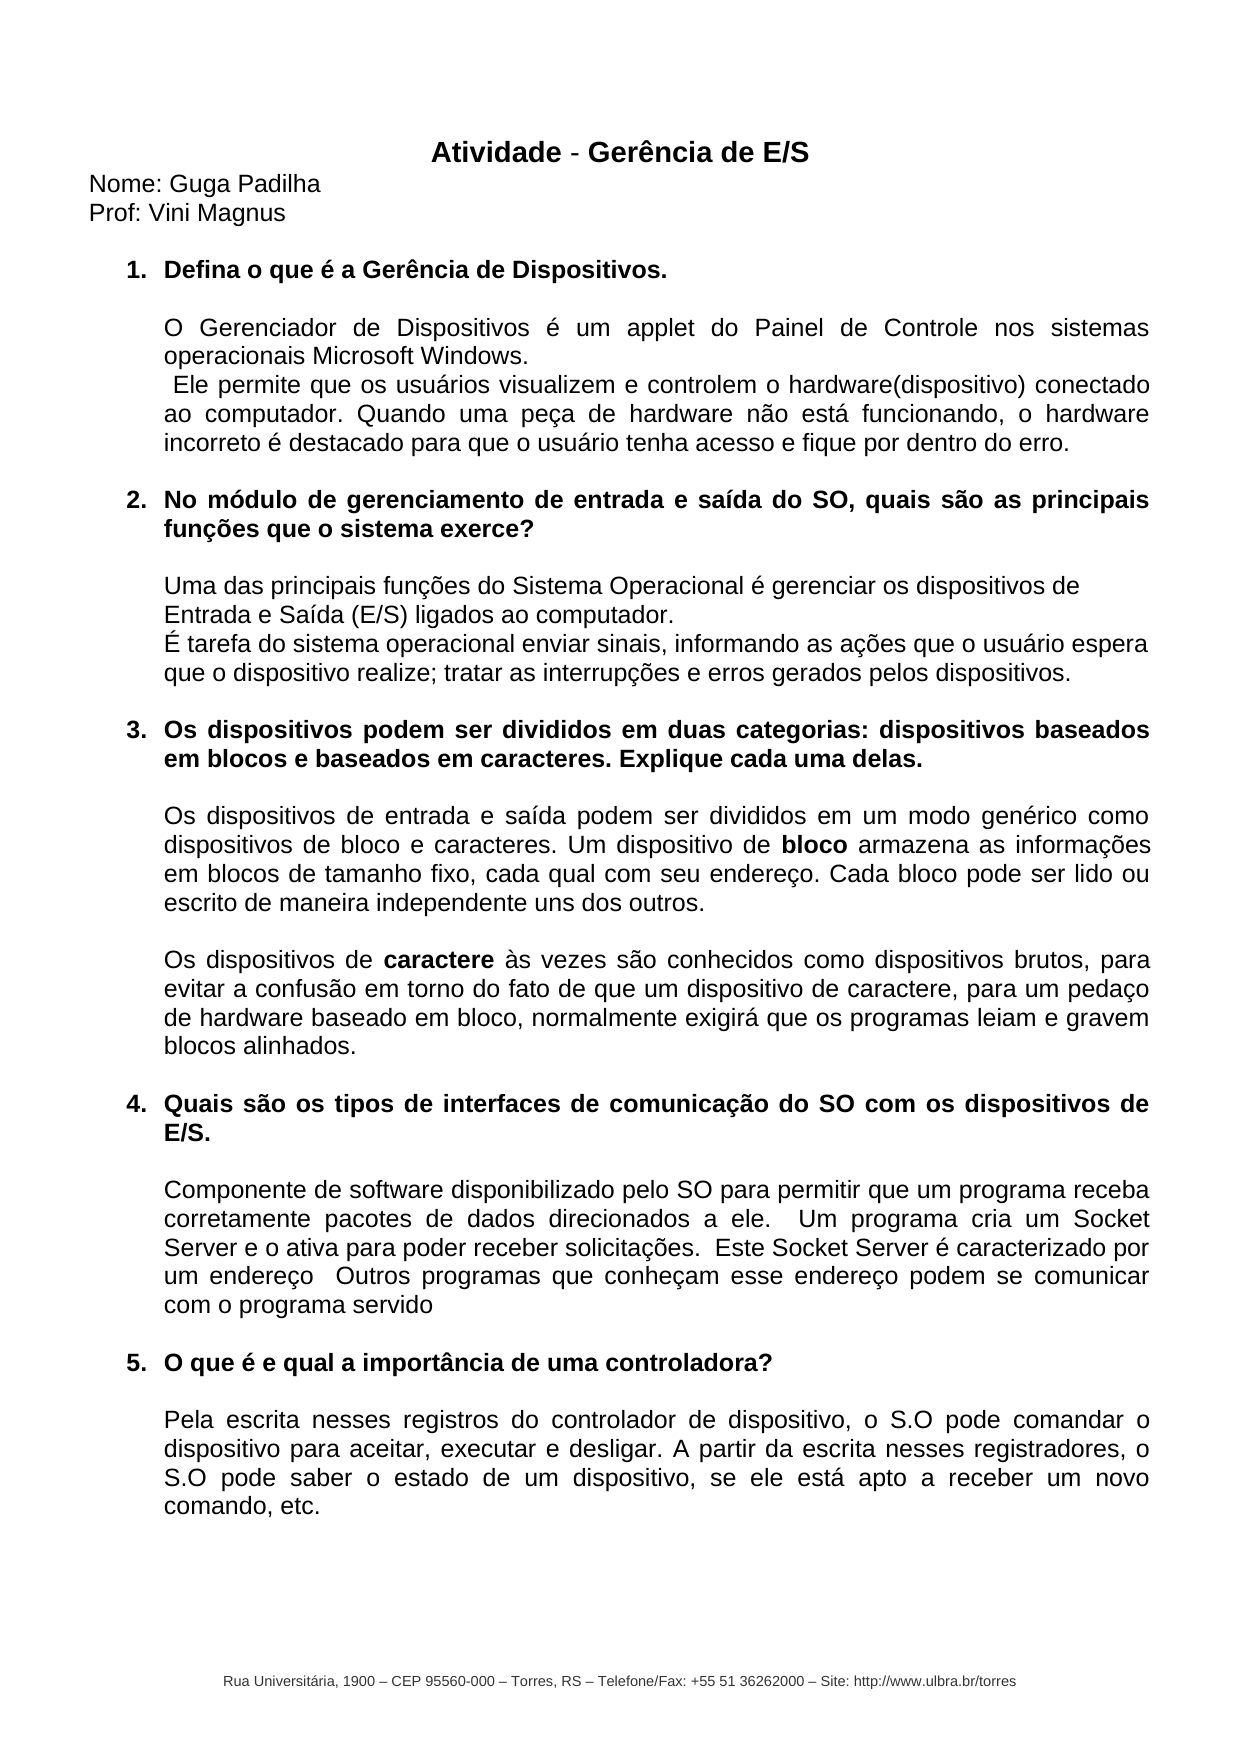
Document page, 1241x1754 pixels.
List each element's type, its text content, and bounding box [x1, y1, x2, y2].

text Ele permite que os usuários visualizem e controlem o hardware(dispositivo) conectado ao computador. Quando uma peça de hardware não está funcionando, o hardware incorreto é destacado para que o usuário tenha acesso e fique por dentro do erro. [164, 370, 1152, 456]
text Componente de software disponibilizado pelo SO para permitir que um programa receba corretamente pacotes de dados direcionados a ele. Um programa cria um Socket Server e o ativa para poder receber solicitações. Este Socket Server é caracterizado por um endereço Outros programas que conheçam esse endereço podem se comunicar com o programa servido [164, 1175, 1152, 1319]
text O Gerenciador de Dispositivos é um applet do Painel de Controle nos sistemas operacionais Microsoft Windows. [164, 312, 1152, 370]
text Os dispositivos de caractere às vezes são conhecidos como dispositivos brutos, para evitar a confusão em torno do fato de que um dispositivo de caractere, para um pedaço de hardware baseado em bloco, normalmente exigirá que os programas leiam e gravem blocos alinhados. [164, 945, 1152, 1060]
list O que é e qual a importância de uma controladora? [126, 1347, 1152, 1376]
text Pela escrita nesses registros do controlador de dispositivo, o S.O pode comandar o dispositivo para aceitar, executar e desligar. A partir da escrita nesses registradores, o S.O pode saber o estado de um dispositivo, se ele está apto a receber um novo comando, etc. [164, 1405, 1152, 1520]
list No módulo de gerenciamento de entrada e saída do SO, quais são as principais funções que o sistema exerce? [126, 485, 1152, 542]
text Atividade - Gerência de E/S [89, 135, 1152, 169]
text É tarefa do sistema operacional enviar sinais, informando as ações que o usuário espera que o dispositivo realize; tratar as interrupções e erros gerados pelos dispositivos. [164, 629, 1152, 686]
text Prof: Vini Magnus [89, 197, 1152, 226]
list Quais são os tipos de interfaces de comunicação do SO com os dispositivos de E/S. [126, 1089, 1152, 1146]
text Uma das principais funções do Sistema Operacional é gerenciar os dispositivos de Entrada e Saída (E/S) ligados ao computador. [164, 571, 1152, 629]
list Defina o que é a Gerência de Dispositivos. [126, 255, 1152, 284]
text Os dispositivos de entrada e saída podem ser divididos em um modo genérico como dispositivos de bloco e caracteres. Um dispositivo de bloco armazena as informações em blocos de tamanho fixo, cada qual com seu endereço. Cada bloco pode ser lido ou escrito de maneira independente uns dos outros. [164, 801, 1152, 916]
text Nome: Guga Padilha [89, 169, 1152, 197]
list Os dispositivos podem ser divididos em duas categorias: dispositivos baseados em blocos e baseados em caracteres. Explique cada uma delas. [126, 715, 1152, 772]
